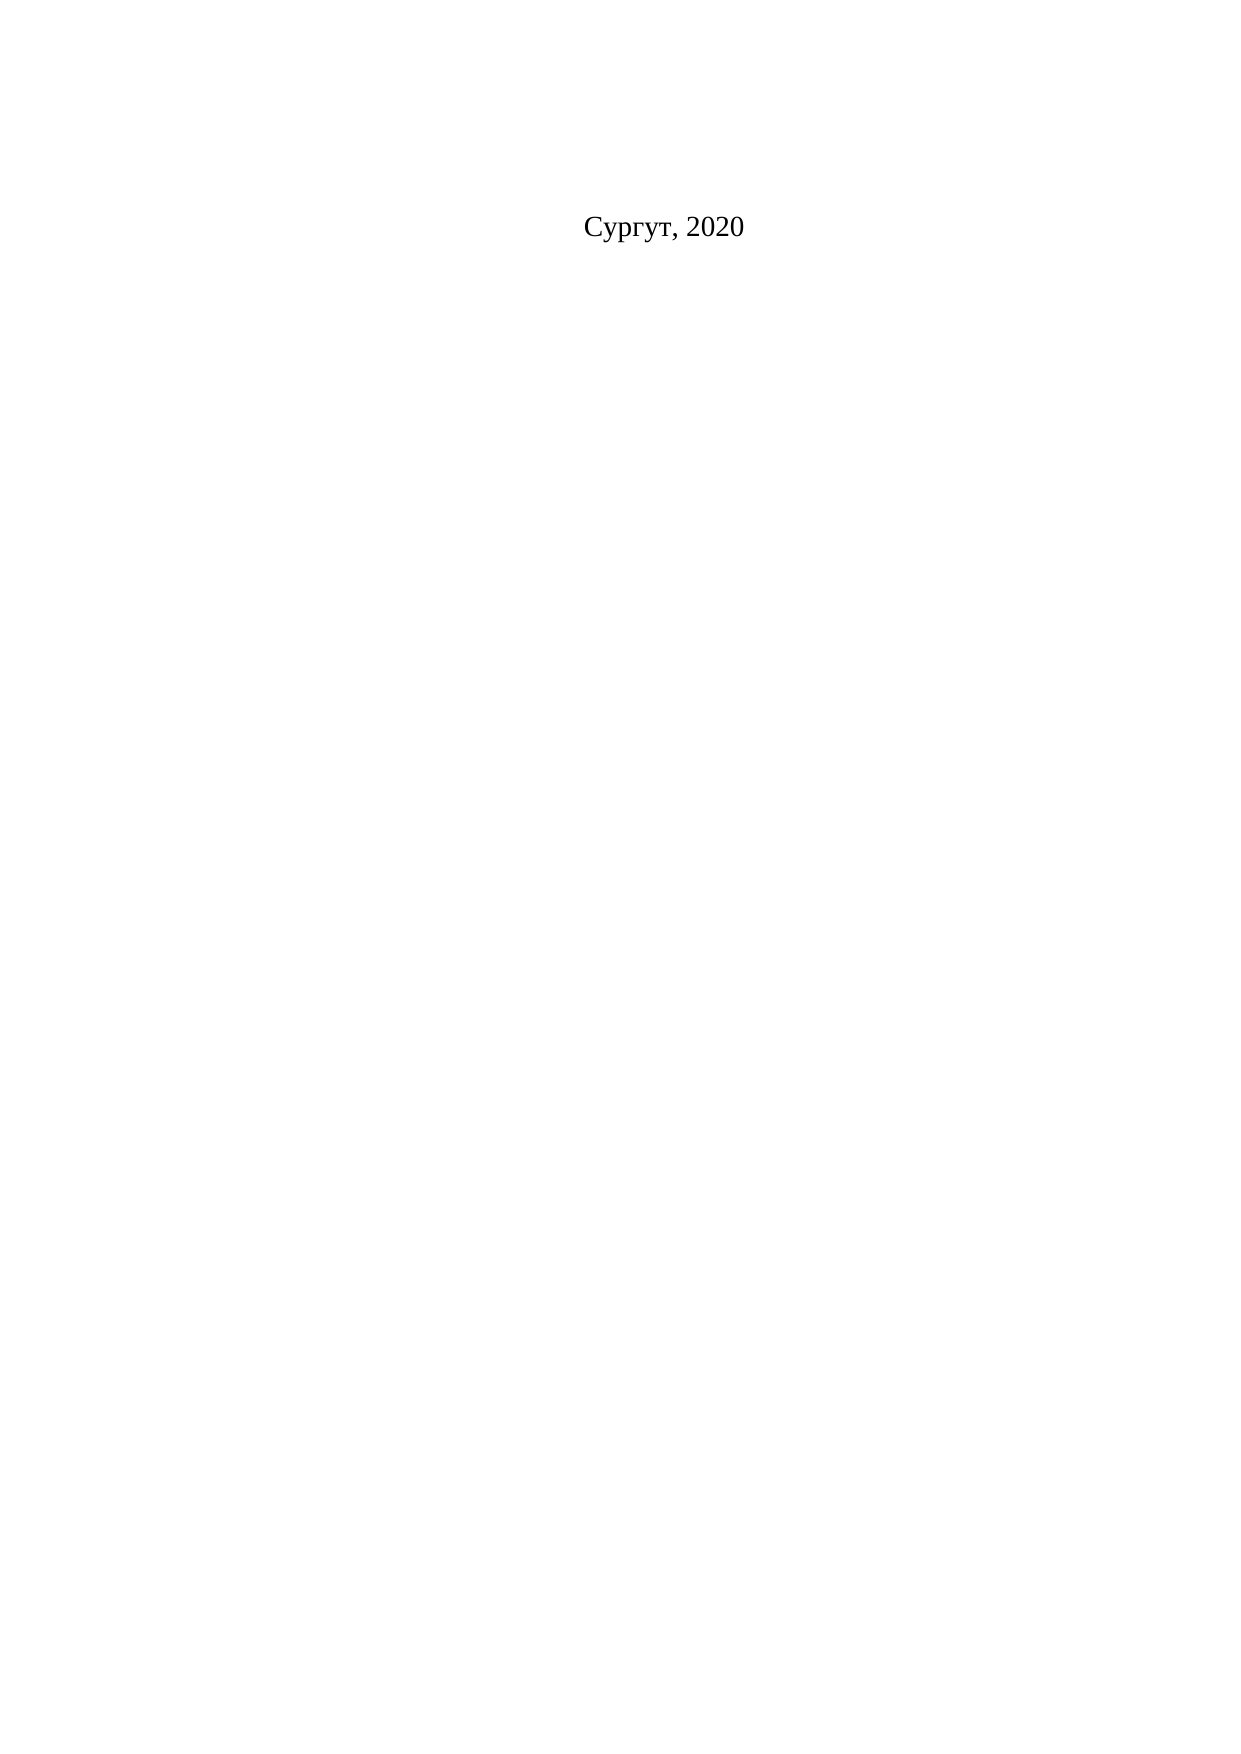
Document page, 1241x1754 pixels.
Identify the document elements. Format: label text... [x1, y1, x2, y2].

text Сургут, 2020 [171, 209, 1157, 242]
